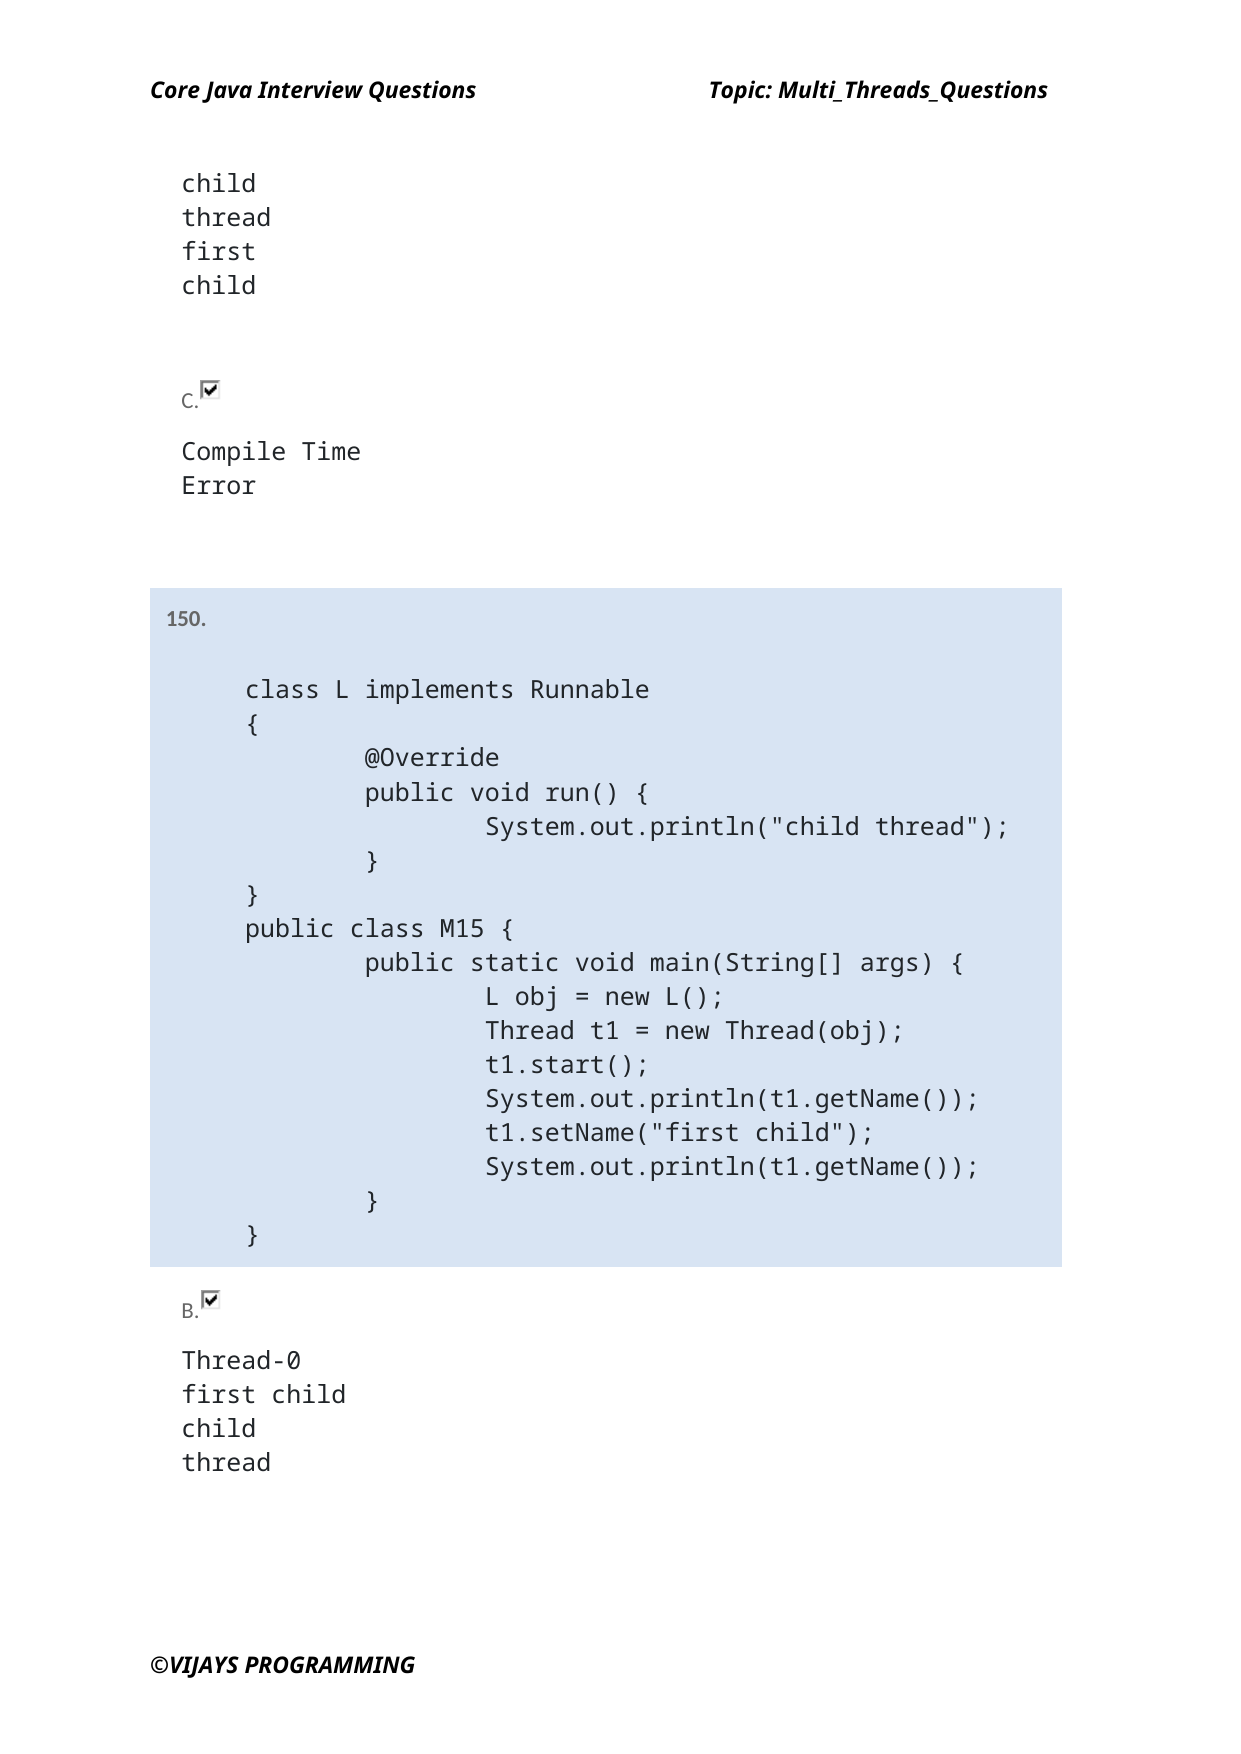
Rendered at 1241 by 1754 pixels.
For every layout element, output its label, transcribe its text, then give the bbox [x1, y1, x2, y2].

table_cell [150, 1267, 1090, 1566]
table_cell class L implements Runnable { @Override public void run() { System.out.println("child thread"); } } public class M15 { public static void main(String[] args) { L obj = new L(); Thread t1 = new Thread(obj); t1.start(); System.out.println(t1.getName()); t1.setName("first child"); System.out.println(t1.getName()); } } [229, 588, 1062, 1267]
table_cell [150, 150, 1090, 588]
table_cell 150. [150, 588, 229, 1267]
